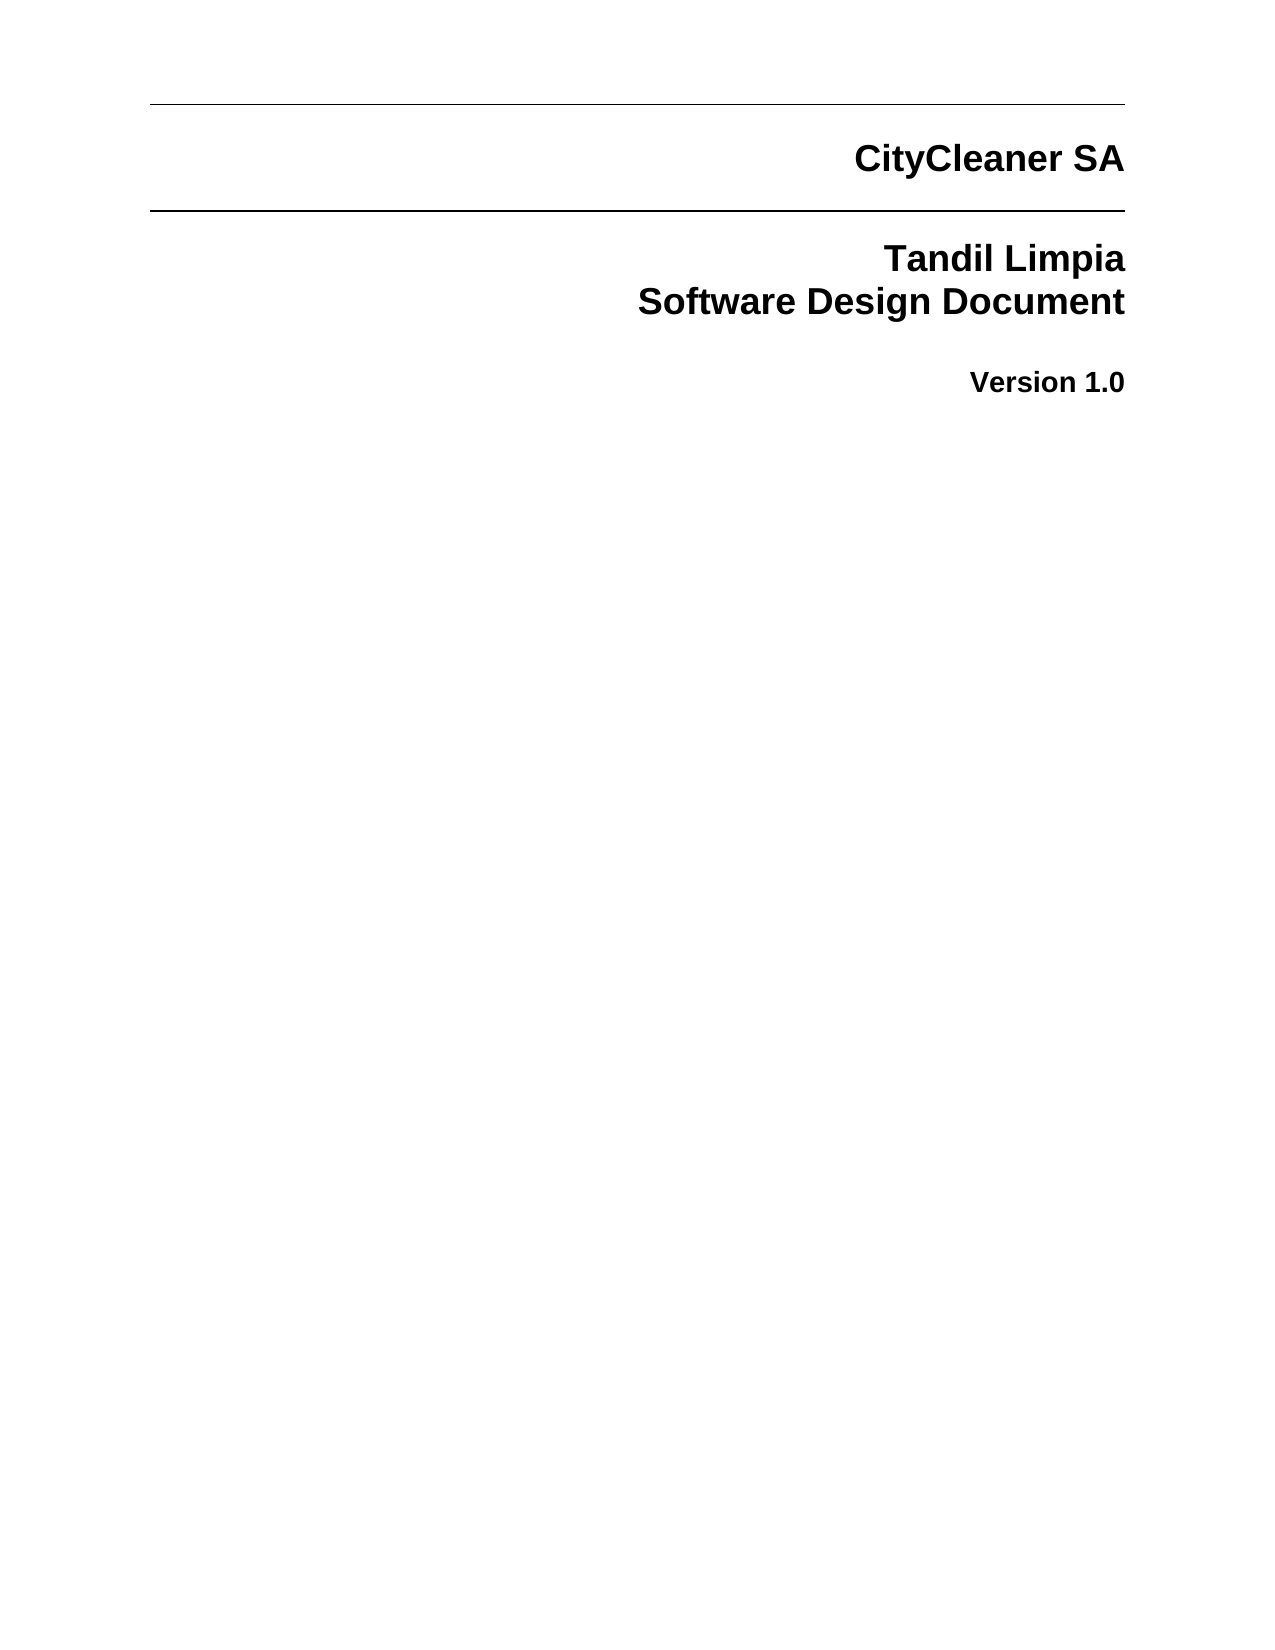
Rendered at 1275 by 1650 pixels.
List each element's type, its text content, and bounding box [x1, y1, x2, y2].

text Software Design Document [150, 279, 1125, 322]
text Tandil Limpia [150, 236, 1125, 279]
text Version 1.0 [150, 365, 1125, 399]
